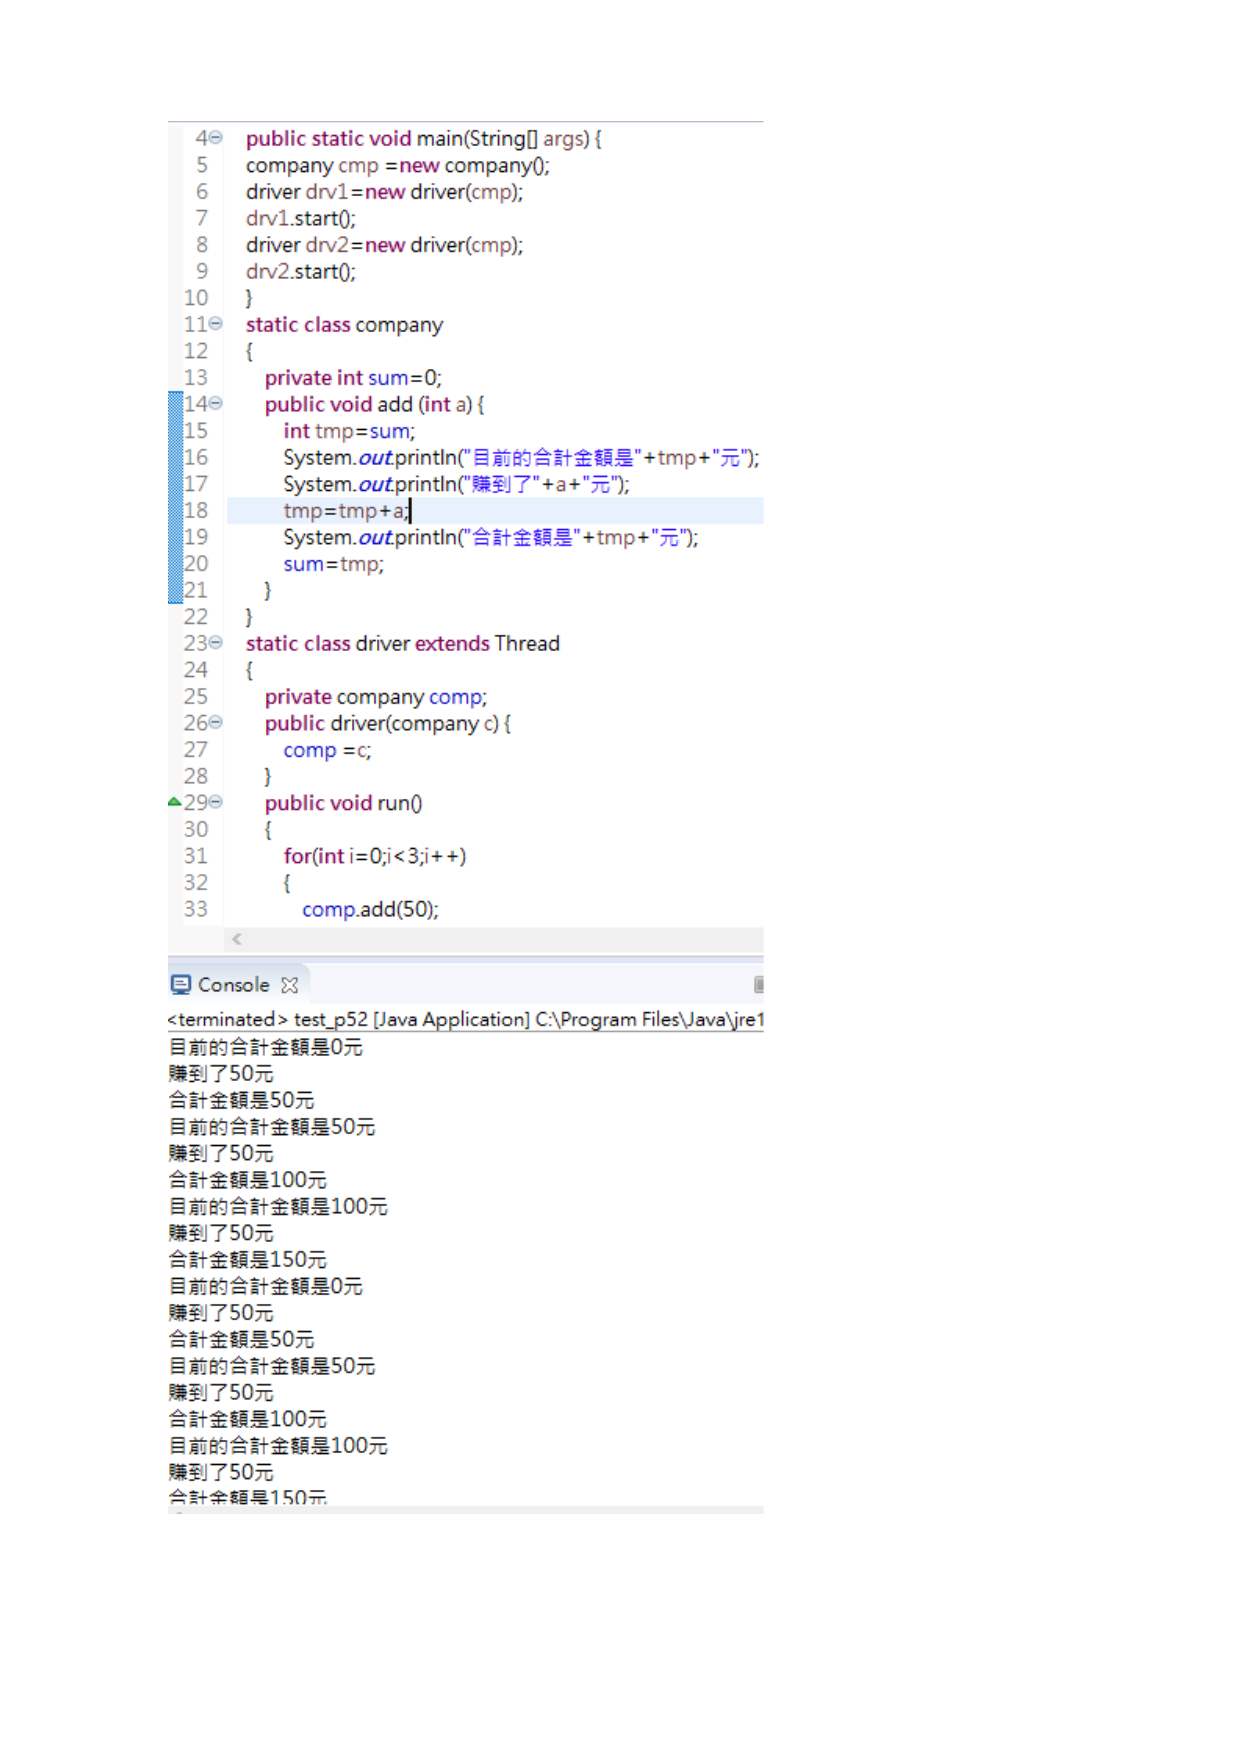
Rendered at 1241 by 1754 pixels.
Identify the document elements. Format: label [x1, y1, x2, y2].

picture [168, 121, 764, 1514]
